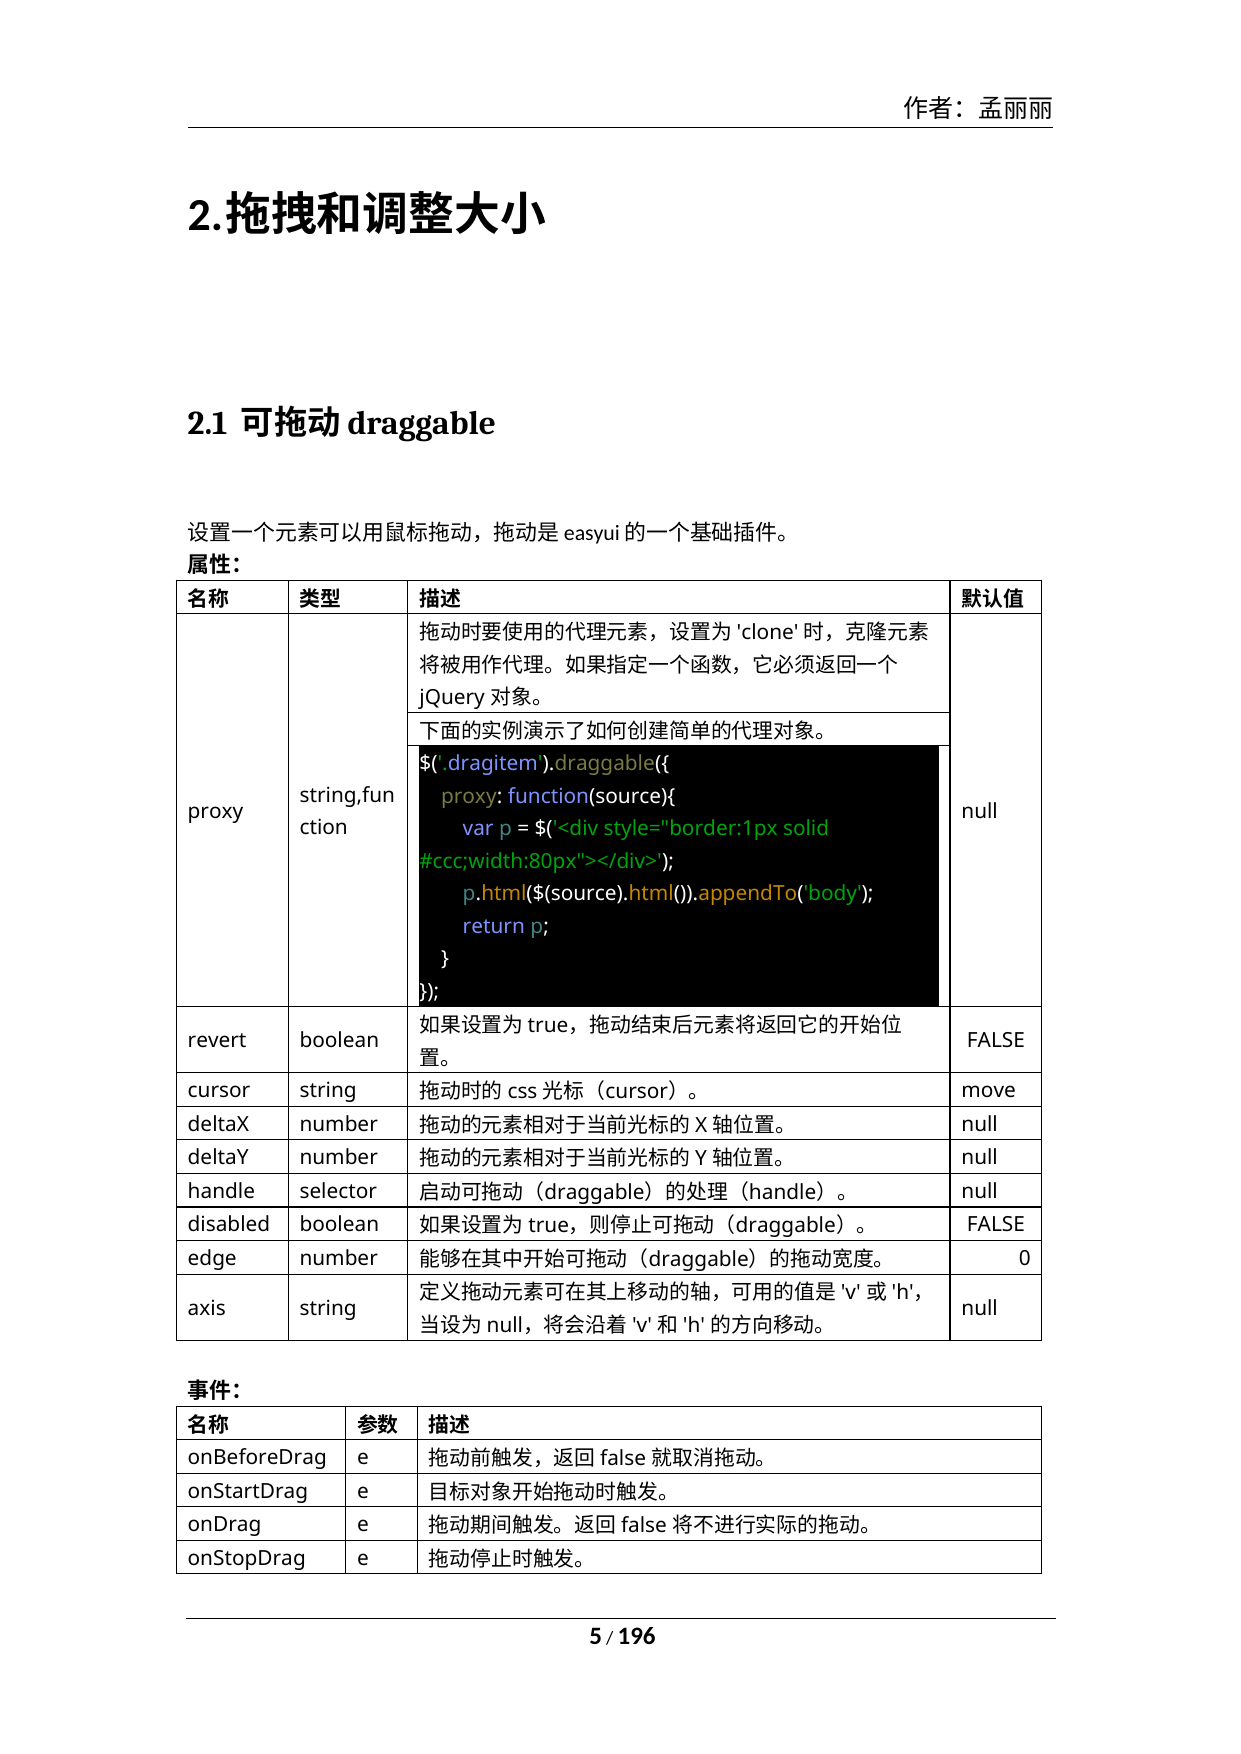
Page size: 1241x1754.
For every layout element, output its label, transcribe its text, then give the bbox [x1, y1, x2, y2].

table_header 描述 [408, 581, 949, 613]
table_header 默认值 [951, 581, 1041, 613]
table_cell 0 [951, 1241, 1041, 1273]
table_header 名称 [177, 1407, 345, 1439]
table_cell 拖动时的 css 光标（cursor）。 [408, 1073, 949, 1106]
table_cell FALSE [951, 1208, 1041, 1240]
table_cell handle [177, 1174, 288, 1206]
table_cell 能够在其中开始可拖动（draggable）的拖动宽度。 [408, 1241, 949, 1273]
table_cell 定义拖动元素可在其上移动的轴，可用的值是 'v' 或 'h'，当设为 null，将会沿着 'v' 和 'h' 的方向移动。 [408, 1275, 949, 1339]
table_cell null [951, 1275, 1041, 1339]
table_cell onDrag [177, 1507, 345, 1540]
table_cell 启动可拖动（draggable）的处理（handle）。 [408, 1174, 949, 1206]
table_cell e [346, 1541, 417, 1573]
table_cell null [951, 614, 1041, 1006]
table_header 类型 [289, 581, 407, 613]
table_cell disabled [177, 1208, 288, 1240]
table_cell 下面的实例演示了如何创建简单的代理对象。 [408, 713, 949, 745]
table_cell 拖动时要使用的代理元素，设置为 'clone' 时，克隆元素将被用作代理。如果指定一个函数，它必须返回一个 jQuery 对象。 [408, 614, 949, 712]
table_cell string,function [289, 614, 407, 1006]
table_header 名称 [177, 581, 288, 613]
table_cell 如果设置为 true，则停止可拖动（draggable）。 [408, 1208, 949, 1240]
table_cell number [289, 1241, 407, 1273]
table_cell boolean [289, 1208, 407, 1240]
table_cell 如果设置为true，拖动结束后元素将返回它的开始位置。 [408, 1007, 949, 1072]
table_cell deltaY [177, 1140, 288, 1173]
table_header 描述 [418, 1407, 1041, 1439]
table_cell null [951, 1140, 1041, 1173]
table_cell string [289, 1073, 407, 1106]
table_cell e [346, 1440, 417, 1473]
text 属性： [187, 547, 1053, 579]
table_cell 拖动期间触发。返回 false 将不进行实际的拖动。 [418, 1507, 1041, 1540]
table_cell onStopDrag [177, 1541, 345, 1573]
table_cell e [346, 1507, 417, 1540]
table_cell e [346, 1474, 417, 1506]
table_cell null [951, 1107, 1041, 1139]
table_cell revert [177, 1007, 288, 1072]
table_cell boolean [289, 1007, 407, 1072]
table_cell number [289, 1140, 407, 1173]
subtitle 可拖动draggable [187, 387, 1053, 452]
table_cell deltaX [177, 1107, 288, 1139]
table_cell onStartDrag [177, 1474, 345, 1506]
table_cell 拖动停止时触发。 [418, 1541, 1041, 1573]
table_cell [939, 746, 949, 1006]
table_cell proxy [177, 614, 288, 1006]
table_header 参数 [346, 1407, 417, 1439]
table_cell axis [177, 1275, 288, 1339]
table_cell onBeforeDrag [177, 1440, 345, 1473]
table_cell string [289, 1275, 407, 1339]
table_cell move [951, 1073, 1041, 1106]
table_cell edge [177, 1241, 288, 1273]
table_cell 拖动的元素相对于当前光标的 X 轴位置。 [408, 1107, 949, 1139]
text 事件： [187, 1373, 1053, 1406]
table_cell number [289, 1107, 407, 1139]
text 设置一个元素可以用鼠标拖动，拖动是easyui的一个基础插件。 [187, 514, 1053, 547]
table_cell selector [289, 1174, 407, 1206]
table_cell 拖动前触发，返回 false 就取消拖动。 [418, 1440, 1041, 1473]
subtitle 拖拽和调整大小 [187, 162, 1053, 259]
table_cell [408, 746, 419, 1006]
table_cell cursor [177, 1073, 288, 1106]
table_cell null [951, 1174, 1041, 1206]
table_cell 拖动的元素相对于当前光标的 Y 轴位置。 [408, 1140, 949, 1173]
table_cell 目标对象开始拖动时触发。 [418, 1474, 1041, 1506]
table_cell FALSE [951, 1007, 1041, 1072]
